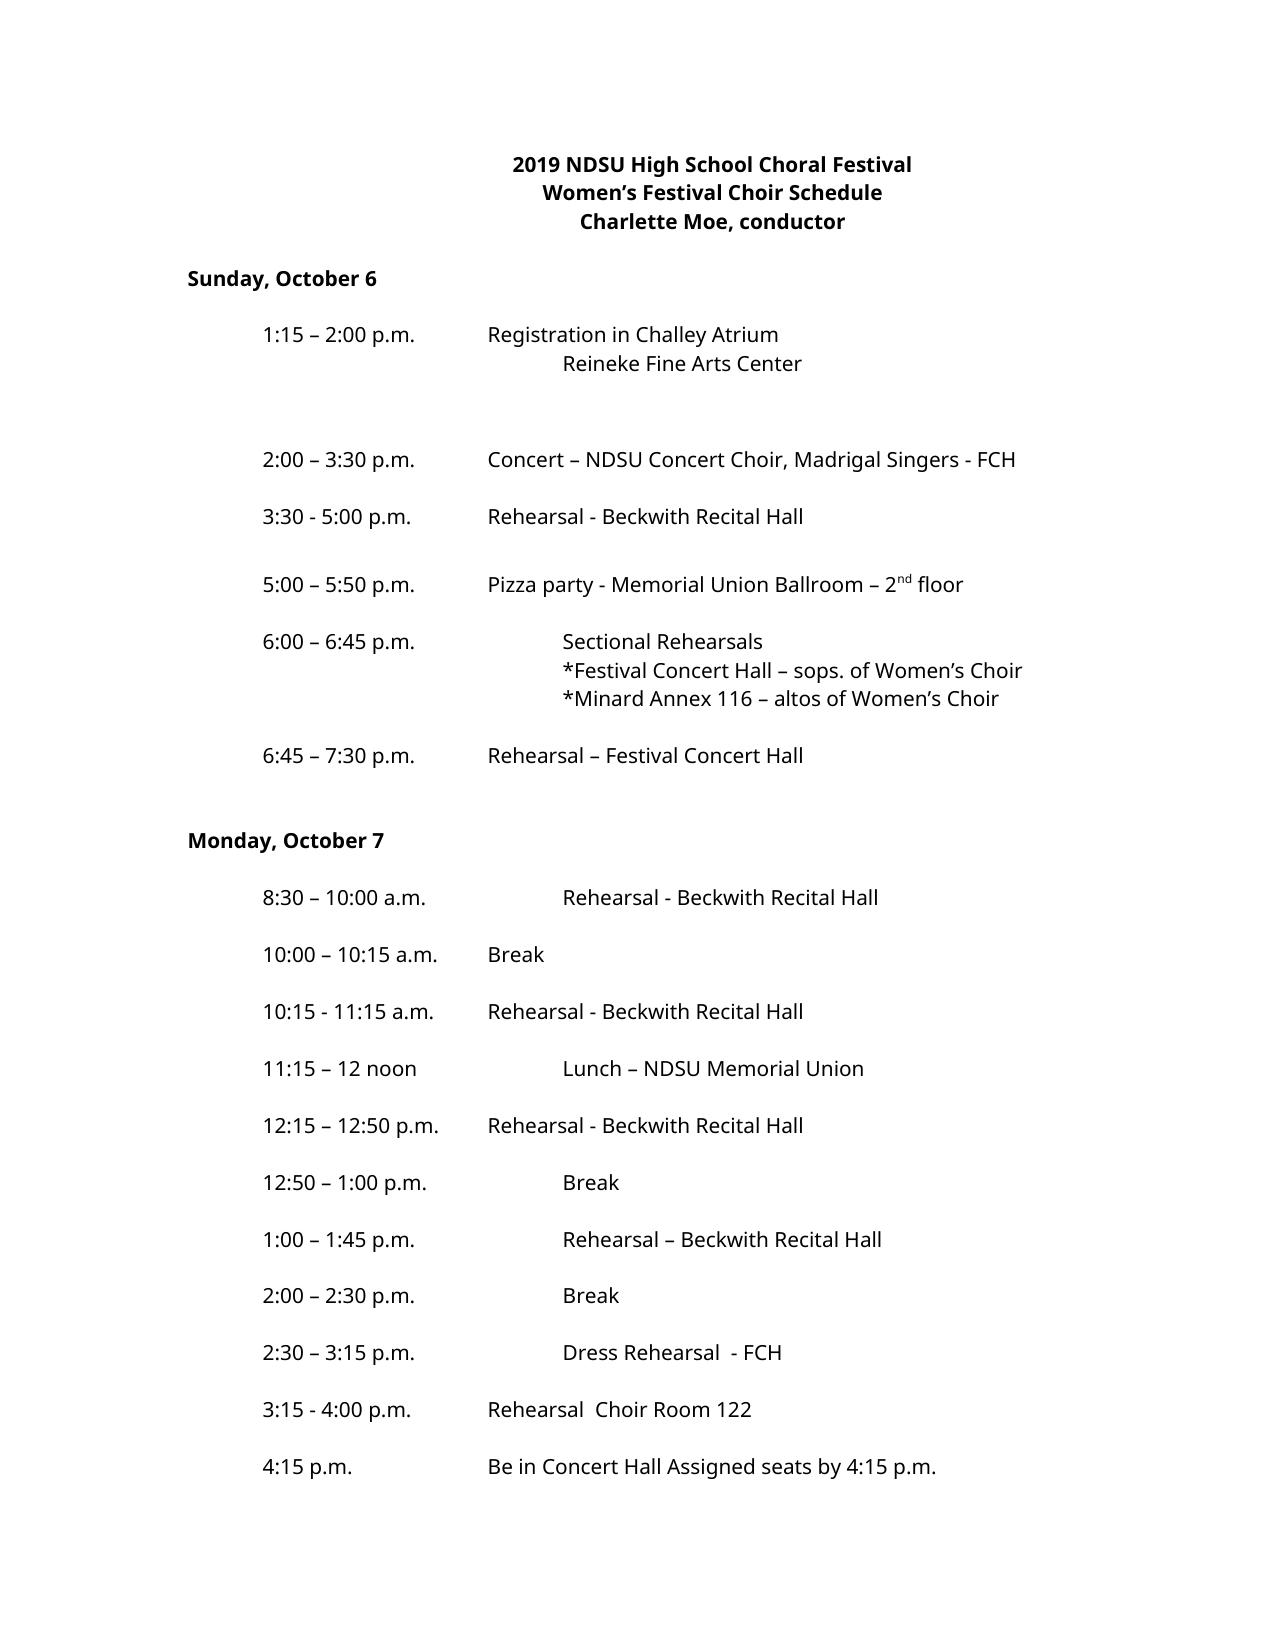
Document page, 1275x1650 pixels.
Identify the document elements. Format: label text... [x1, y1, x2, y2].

text Monday, October 7 [187, 827, 1087, 855]
text 4:15 p.m. Be in Concert Hall Assigned seats by 4:15 p.m. [187, 1452, 1087, 1481]
text Sunday, October 6 [187, 264, 1087, 292]
text 1:15 – 2:00 p.m. Registration in Challey Atrium [262, 321, 1087, 349]
text 3:30 - 5:00 p.m. Rehearsal - Beckwith Recital Hall [187, 502, 1087, 531]
text 10:15 - 11:15 a.m. Rehearsal - Beckwith Recital Hall [187, 997, 1087, 1026]
text 6:45 – 7:30 p.m. Rehearsal – Festival Concert Hall [262, 741, 1087, 770]
text 5:00 – 5:50 p.m. Pizza party - Memorial Union Ballroom – 2nd floor [262, 571, 1087, 599]
text *Festival Concert Hall – sops. of Women’s Choir [187, 656, 1087, 684]
text 2019 NDSU High School Choral Festival [262, 150, 1087, 178]
text Reineke Fine Arts Center [187, 349, 1087, 377]
text 8:30 – 10:00 a.m. Rehearsal - Beckwith Recital Hall [187, 883, 1087, 912]
text 2:00 – 3:30 p.m. Concert – NDSU Concert Choir, Madrigal Singers - FCH [262, 446, 1087, 474]
text 10:00 – 10:15 a.m. Break [187, 940, 1087, 969]
text Charlette Moe, conductor [262, 207, 1087, 235]
text 2:30 – 3:15 p.m. Dress Rehearsal - FCH [187, 1338, 1087, 1367]
text 1:00 – 1:45 p.m. Rehearsal – Beckwith Recital Hall [187, 1225, 1087, 1253]
text Women’s Festival Choir Schedule [262, 178, 1087, 207]
text 6:00 – 6:45 p.m. Sectional Rehearsals [187, 627, 1087, 656]
text 12:50 – 1:00 p.m. Break [187, 1168, 1087, 1196]
text 11:15 – 12 noon Lunch – NDSU Memorial Union [187, 1054, 1087, 1082]
text 3:15 - 4:00 p.m. Rehearsal Choir Room 122 [187, 1395, 1087, 1424]
text 2:00 – 2:30 p.m. Break [187, 1282, 1087, 1310]
text *Minard Annex 116 – altos of Women’s Choir [187, 684, 1087, 713]
text 12:15 – 12:50 p.m. Rehearsal - Beckwith Recital Hall [187, 1111, 1087, 1139]
